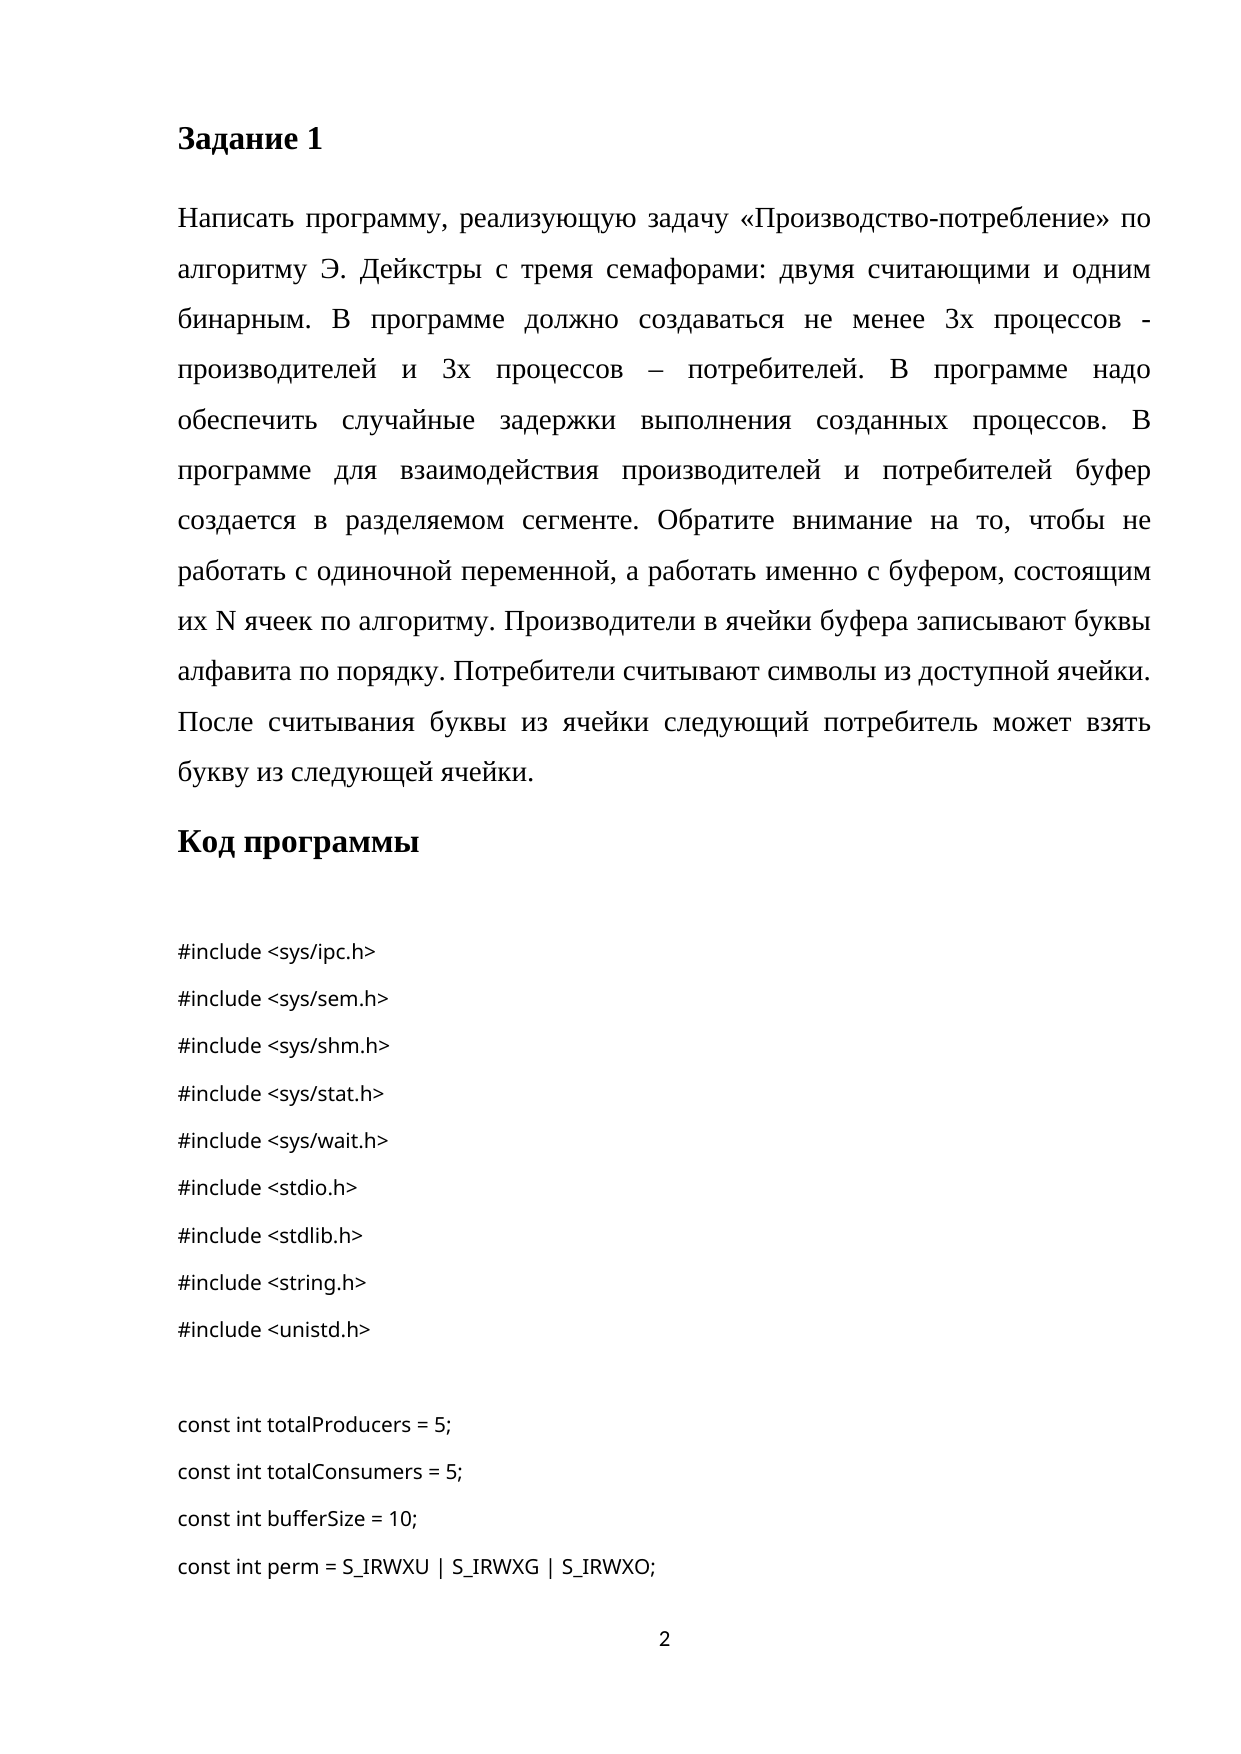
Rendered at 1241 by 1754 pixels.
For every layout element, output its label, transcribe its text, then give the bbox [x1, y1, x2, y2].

text #include <sys/stat.h> [177, 1079, 1152, 1107]
text Написать программу, реализующую задачу «Производство-потребление» по алгоритму Э. Дейкстры с тремя семафорами: двумя считающими и одним бинарным. В программе должно создаваться не менее 3х процессов -производителей и 3х процессов – потребителей. В программе надо обеспечить случайные задержки выполнения созданных процессов. В программе для взаимодействия производителей и потребителей буфер создается в разделяемом сегменте. Обратите внимание на то, чтобы не работать с одиночной переменной, а работать именно с буфером, состоящим их N ячеек по алгоритму. Производители в ячейки буфера записывают буквы алфавита по порядку. Потребители считывают символы из доступной ячейки. После считывания буквы из ячейки следующий потребитель может взять букву из следующей ячейки. [177, 201, 1152, 788]
text #include <string.h> [177, 1268, 1152, 1297]
text #include <sys/shm.h> [177, 1032, 1152, 1060]
text #include <stdlib.h> [177, 1221, 1152, 1249]
text #include <unistd.h> [177, 1315, 1152, 1344]
text const int perm = S_IRWXU | S_IRWXG | S_IRWXO; [177, 1552, 1152, 1580]
text const int totalProducers = 5; [177, 1410, 1152, 1438]
text const int bufferSize = 10; [177, 1504, 1152, 1533]
text Код программы [177, 821, 1152, 859]
text #include <stdio.h> [177, 1173, 1152, 1202]
text Задание 1 [177, 118, 1152, 156]
text #include <sys/ipc.h> [177, 937, 1152, 966]
text const int totalConsumers = 5; [177, 1457, 1152, 1486]
text #include <sys/wait.h> [177, 1126, 1152, 1155]
text #include <sys/sem.h> [177, 984, 1152, 1013]
